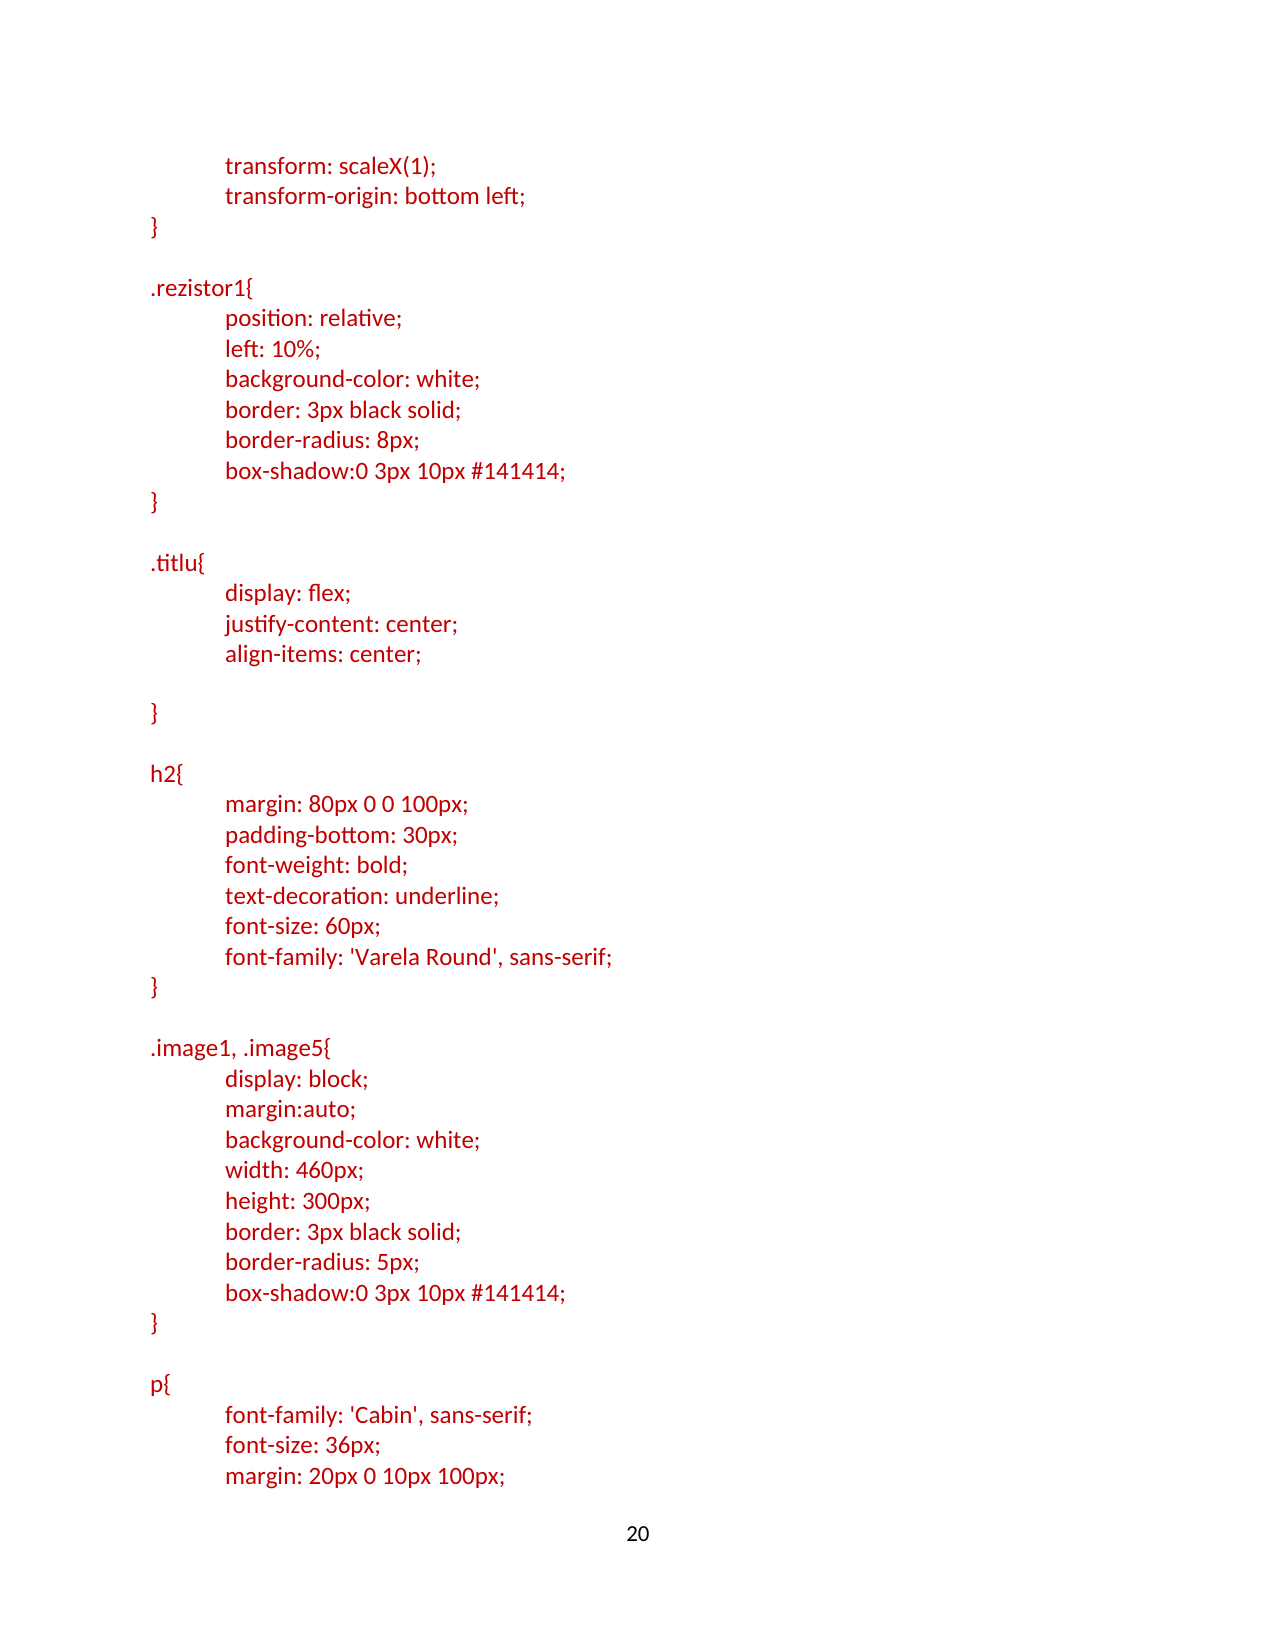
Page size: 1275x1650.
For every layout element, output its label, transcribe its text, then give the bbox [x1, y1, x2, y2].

text margin: 20px 0 10px 100px; [150, 1460, 1125, 1490]
text position: relative; [150, 303, 1125, 333]
text transform-origin: bottom left; [150, 181, 1125, 211]
text font-size: 36px; [150, 1429, 1125, 1460]
text left: 10%; [150, 333, 1125, 364]
text background-color: white; [150, 1124, 1125, 1155]
text box-shadow:0 3px 10px #141414; [150, 455, 1125, 486]
text justify-content: center; [150, 608, 1125, 638]
text height: 300px; [150, 1185, 1125, 1216]
text display: block; [150, 1063, 1125, 1094]
text font-family: 'Cabin', sans-serif; [150, 1399, 1125, 1429]
text } [150, 972, 1125, 1002]
text font-weight: bold; [150, 849, 1125, 880]
text } [150, 697, 1125, 727]
text } [150, 486, 1125, 516]
text .rezistor1{ [150, 272, 1125, 303]
text font-family: 'Varela Round', sans-serif; [150, 941, 1125, 972]
text border: 3px black solid; [150, 394, 1125, 425]
text border-radius: 8px; [150, 425, 1125, 455]
text font-size: 60px; [150, 911, 1125, 941]
text .image1, .image5{ [150, 1033, 1125, 1063]
text transform: scaleX(1); [150, 150, 1125, 181]
text } [150, 1307, 1125, 1338]
text margin:auto; [150, 1094, 1125, 1124]
text border: 3px black solid; [150, 1216, 1125, 1246]
text box-shadow:0 3px 10px #141414; [150, 1277, 1125, 1307]
text background-color: white; [150, 364, 1125, 394]
text padding-bottom: 30px; [150, 819, 1125, 849]
text border-radius: 5px; [150, 1246, 1125, 1277]
text width: 460px; [150, 1155, 1125, 1185]
text } [150, 211, 1125, 242]
text h2{ [150, 758, 1125, 788]
text display: flex; [150, 577, 1125, 608]
text text-decoration: underline; [150, 880, 1125, 911]
text p{ [150, 1368, 1125, 1399]
text margin: 80px 0 0 100px; [150, 788, 1125, 819]
text align-items: center; [150, 638, 1125, 669]
text .titlu{ [150, 547, 1125, 577]
